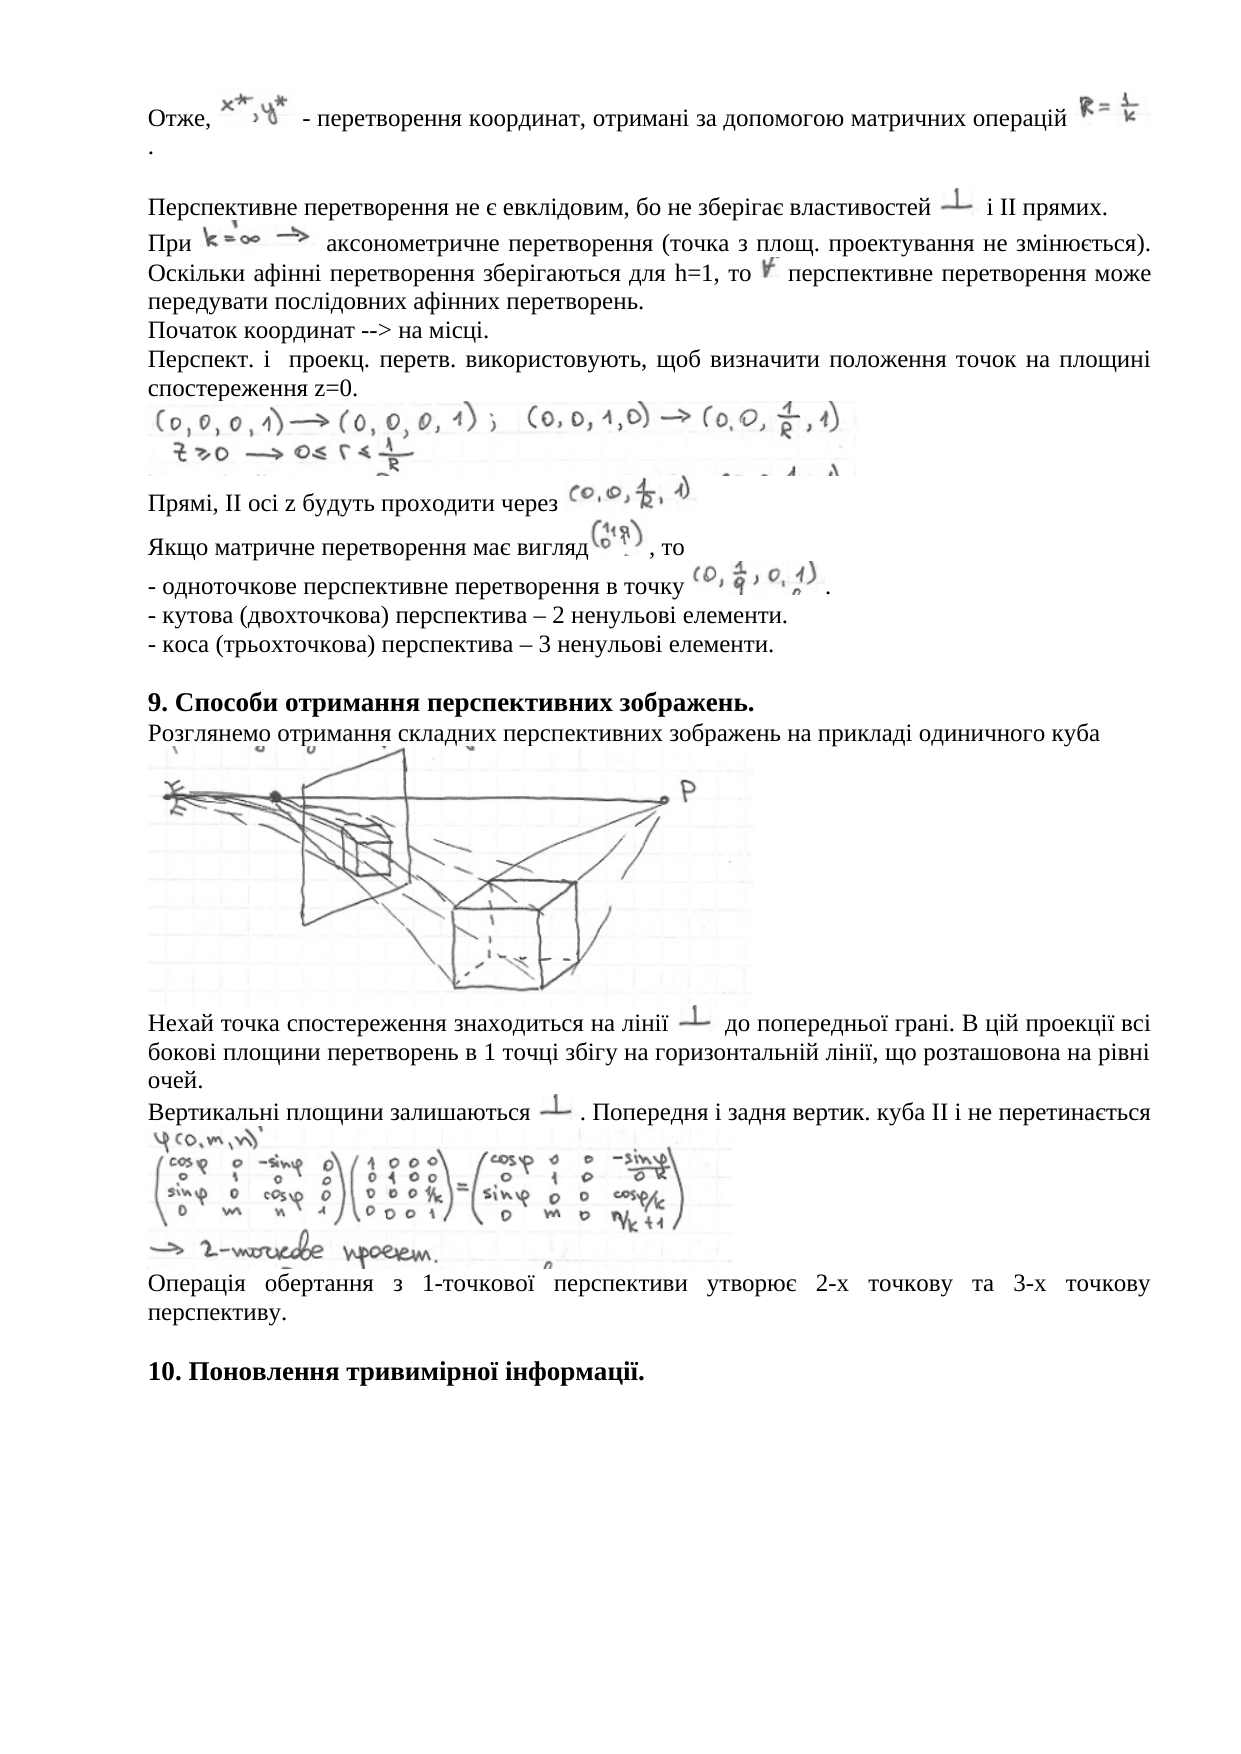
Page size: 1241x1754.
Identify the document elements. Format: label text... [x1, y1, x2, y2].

picture [691, 561, 825, 595]
picture [588, 516, 649, 556]
text 9. Способи отримання перспективних зображень. [148, 686, 1152, 718]
picture [217, 88, 296, 126]
text Вертикальні площини залишаються . Попередня і задня вертик. куба ІІ і не перетинається [148, 1094, 1152, 1126]
picture [1075, 92, 1152, 126]
text Розглянемо отримання складних перспективних зображень на прикладі одиничного куба [148, 718, 1152, 746]
text Якщо матричне перетворення має вигляд, то [148, 517, 1152, 561]
text Прямі, ІІ осі z будуть проходити через [148, 475, 1152, 517]
text Отже, - перетворення координат, отримані за допомогою матричних операцій . [148, 88, 1152, 160]
picture [147, 401, 859, 512]
picture [200, 220, 318, 252]
text При аксонометричне перетворення (точка з площ. проектування не змінюється). Оскільки афінні перетворення зберігаються для h=1, то перспективне перетворення може передувати послідовних афінних перетворень. [148, 221, 1152, 315]
picture [147, 746, 754, 1032]
text - одноточкове перспективне перетворення в точку . [148, 561, 1152, 600]
text 10. Поновлення тривимірної інформації. [148, 1355, 1152, 1386]
text Перспективне перетворення не є евклідовим, бо не зберігає властивостей і ІІ прямих. [148, 189, 1152, 221]
text Початок координат --> на місці. [148, 315, 1152, 344]
picture [537, 1094, 580, 1121]
picture [147, 1126, 733, 1269]
text Перспект. і проекц. перетв. використовують, щоб визначити положення точок на площині спостереження z=0. [148, 344, 1152, 401]
text Нехай точка спостереження знаходиться на лінії до попередньої грані. В цій проекції всі бокові площини перетворень в 1 точці збігу на горизонтальній лінії, що розташовона на рівні очей. [148, 1005, 1152, 1094]
text Операція обертання з 1-точкової перспективи утворює 2-х точкову та 3-х точкову перспективу. [148, 1268, 1152, 1326]
text - кутова (двохточкова) перспектива – 2 ненульові елементи. [148, 600, 1152, 629]
text - коса (трьохточкова) перспектива – 3 ненульові елементи. [148, 629, 1152, 658]
picture [759, 257, 780, 281]
picture [937, 188, 981, 216]
